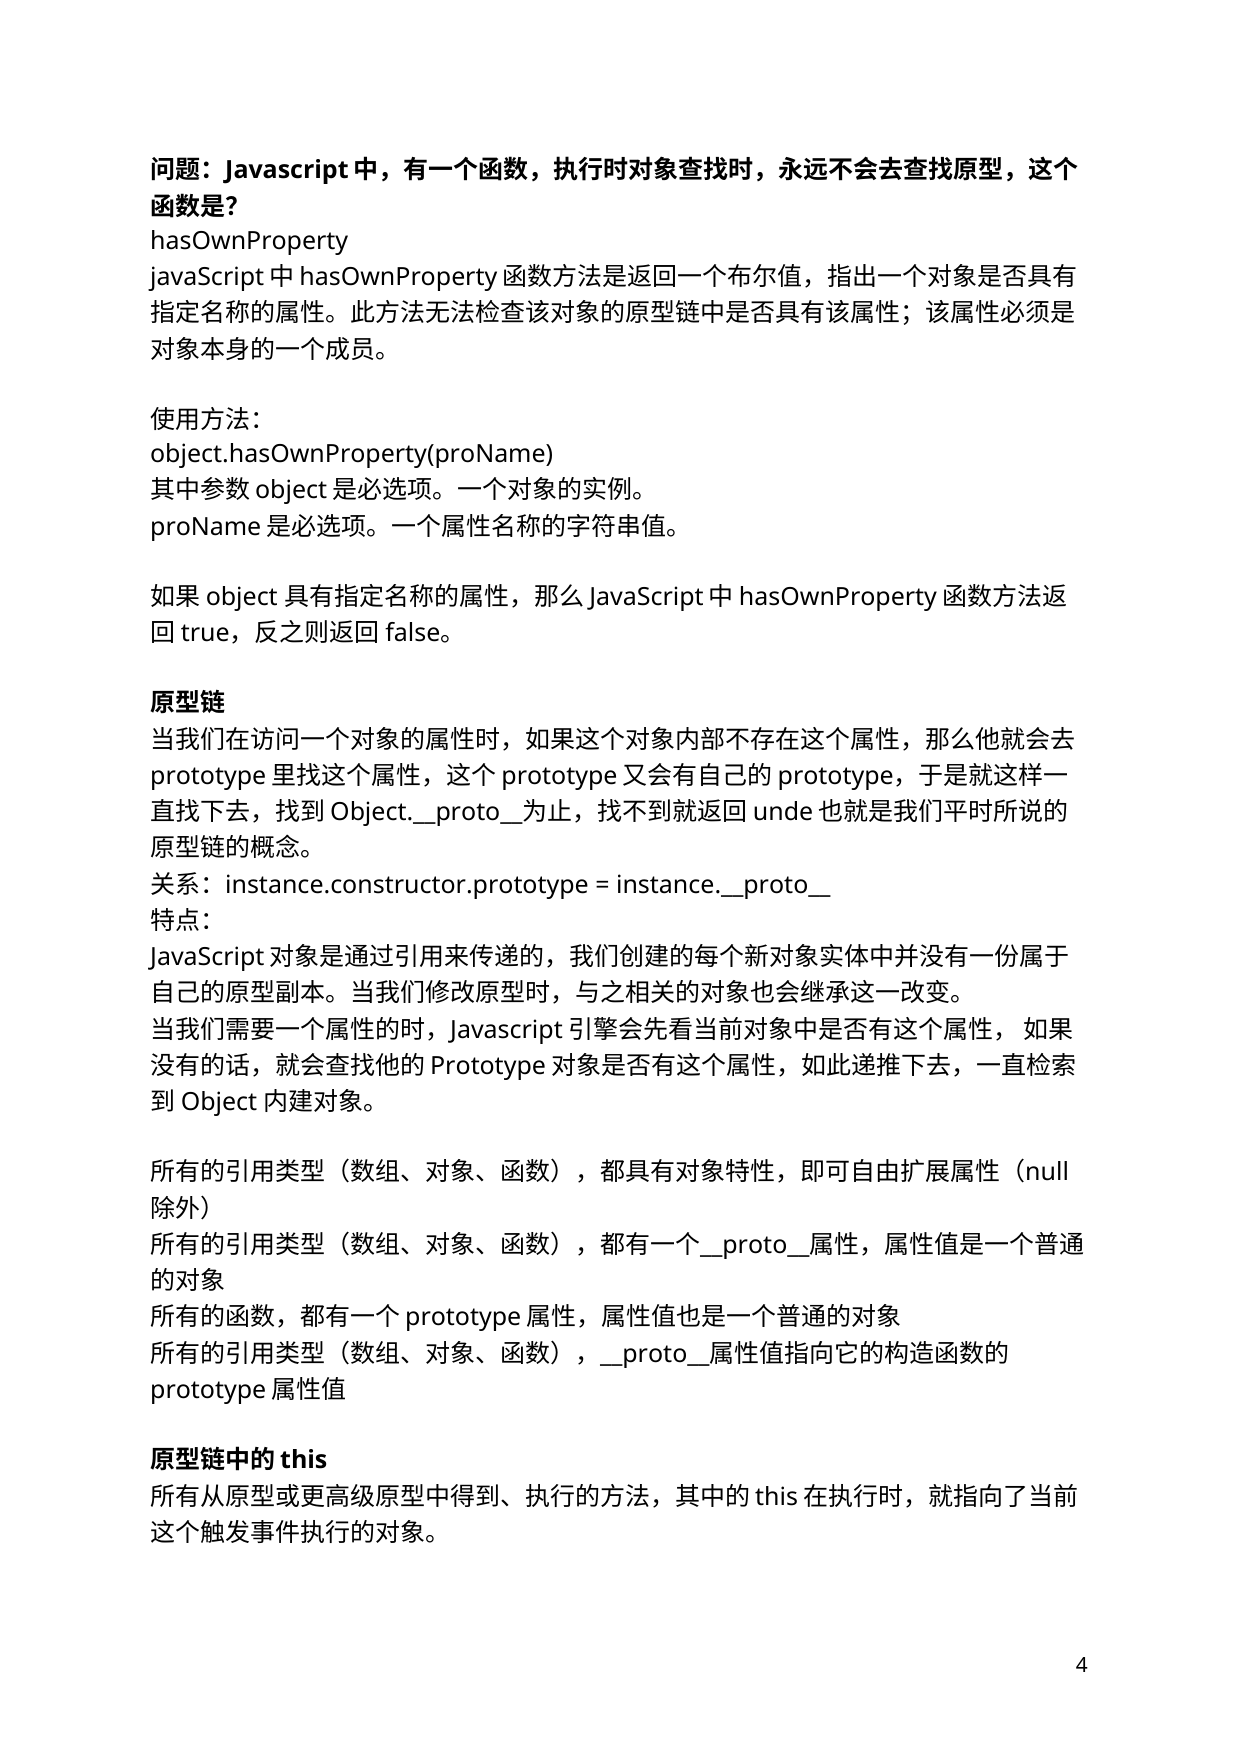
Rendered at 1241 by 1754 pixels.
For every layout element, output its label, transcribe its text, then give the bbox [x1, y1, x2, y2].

text 原型链 [150, 683, 1090, 719]
text 问题：Javascript中，有一个函数，执行时对象查找时，永远不会去查找原型，这个函数是？ [150, 150, 1090, 222]
text 如果 object 具有指定名称的属性，那么JavaScript中hasOwnProperty函数方法返回 true，反之则返回 false。 [150, 576, 1090, 649]
text 使用方法： [150, 399, 1090, 436]
text 特点： [150, 900, 1090, 937]
text 关系：instance.constructor.prototype = instance.__proto__ [150, 864, 1090, 900]
text 所有的函数，都有一个prototype属性，属性值也是一个普通的对象 [150, 1297, 1090, 1333]
text proName是必选项。一个属性名称的字符串值。 [150, 506, 1090, 542]
text 所有从原型或更高级原型中得到、执行的方法，其中的this在执行时，就指向了当前这个触发事件执行的对象。 [150, 1476, 1090, 1548]
text 其中参数object是必选项。一个对象的实例。 [150, 470, 1090, 506]
text 所有的引用类型（数组、对象、函数），都有一个__proto__属性，属性值是一个普通的对象 [150, 1224, 1090, 1297]
text 原型链中的this [150, 1440, 1090, 1476]
text 当我们需要一个属性的时，Javascript引擎会先看当前对象中是否有这个属性， 如果没有的话，就会查找他的Prototype对象是否有这个属性，如此递推下去，一直检索到 Object 内建对象。 [150, 1009, 1090, 1118]
text javaScript中hasOwnProperty函数方法是返回一个布尔值，指出一个对象是否具有指定名称的属性。此方法无法检查该对象的原型链中是否具有该属性；该属性必须是对象本身的一个成员。 [150, 257, 1090, 365]
text JavaScript对象是通过引用来传递的，我们创建的每个新对象实体中并没有一份属于自己的原型副本。当我们修改原型时，与之相关的对象也会继承这一改变。 [150, 937, 1090, 1009]
text 所有的引用类型（数组、对象、函数），__proto__属性值指向它的构造函数的prototype属性值 [150, 1333, 1090, 1406]
text 所有的引用类型（数组、对象、函数），都具有对象特性，即可自由扩展属性（null除外） [150, 1152, 1090, 1224]
text object.hasOwnProperty(proName) [150, 436, 1090, 470]
text hasOwnProperty [150, 222, 1090, 257]
text 当我们在访问一个对象的属性时，如果这个对象内部不存在这个属性，那么他就会去prototype里找这个属性，这个prototype又会有自己的prototype，于是就这样一直找下去，找到Object.__proto__为止，找不到就返回unde也就是我们平时所说的原型链的概念。 [150, 719, 1090, 864]
